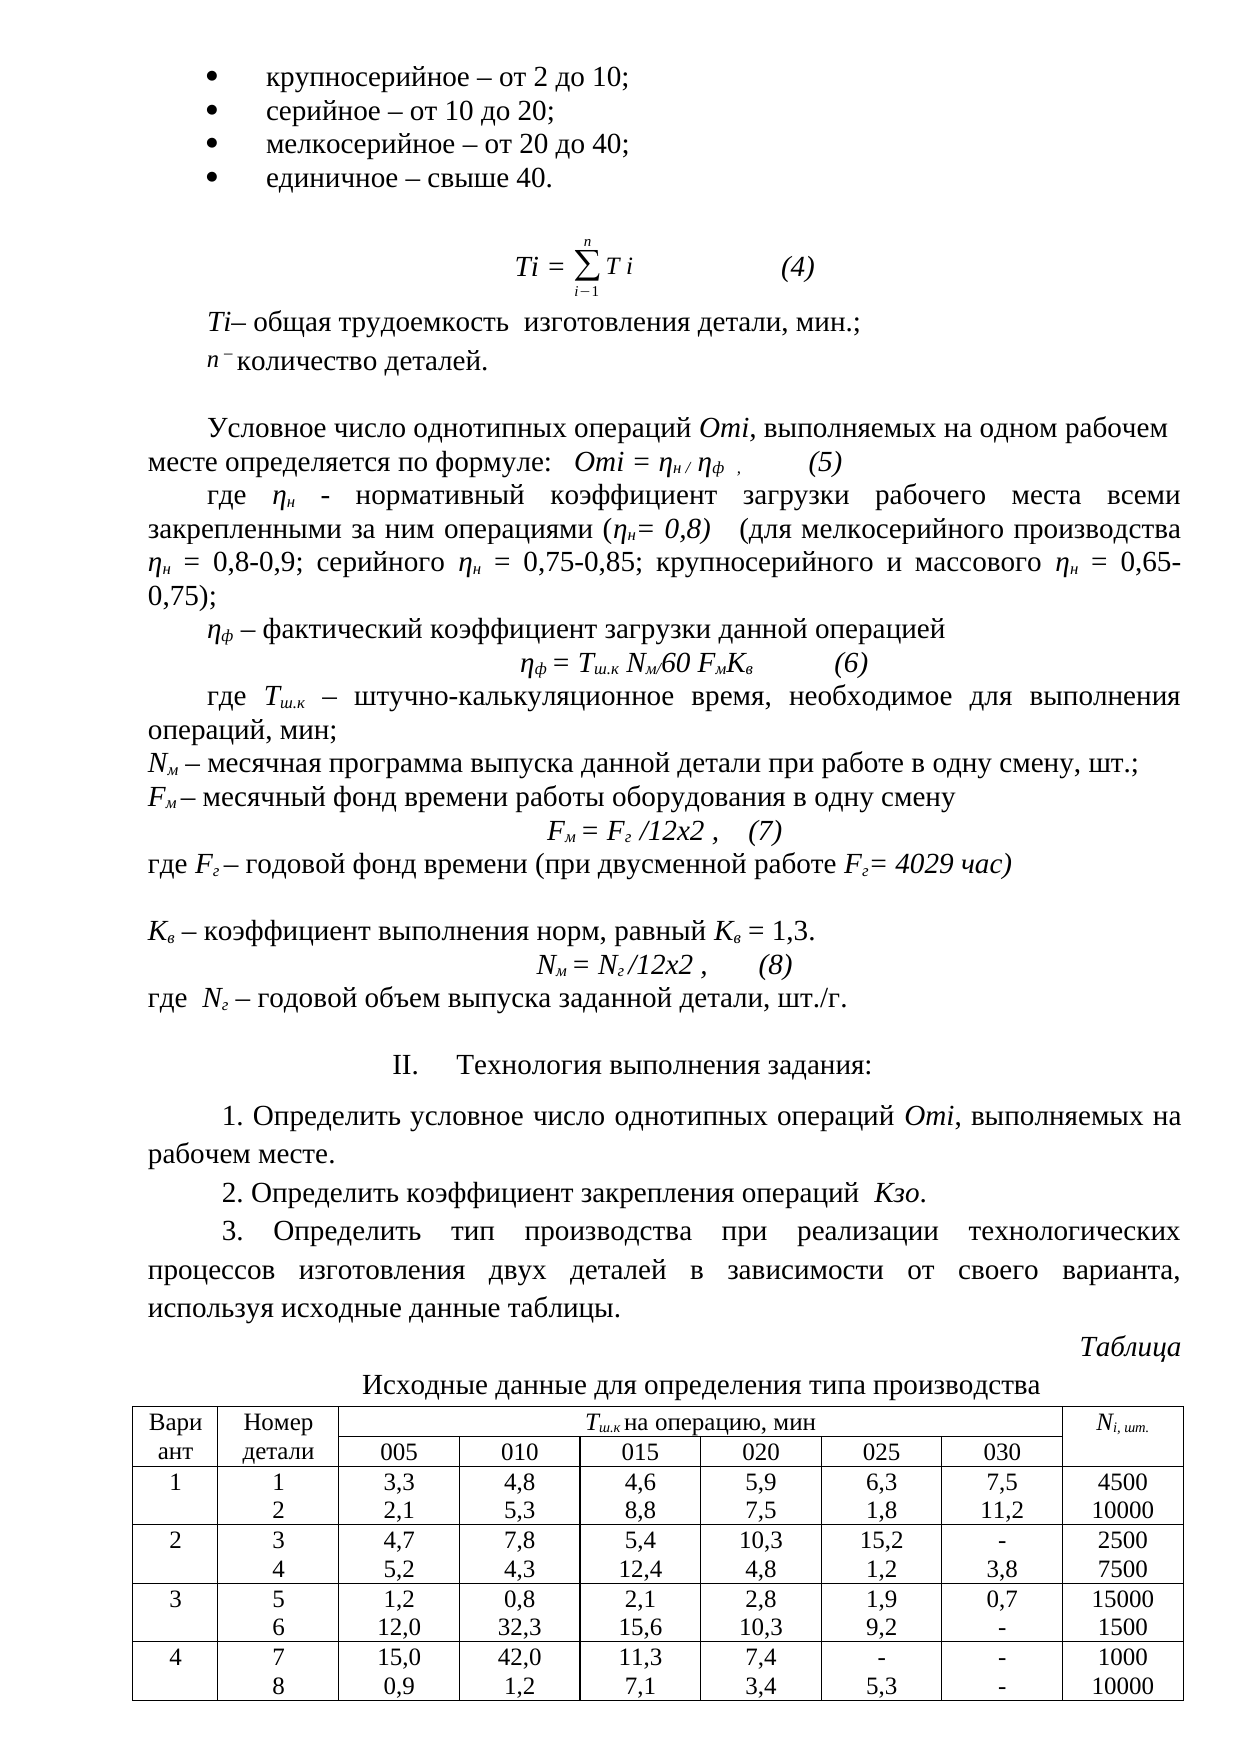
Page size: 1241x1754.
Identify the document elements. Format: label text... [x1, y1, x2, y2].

table_header Тш.к на операцию, мин [339, 1407, 1062, 1436]
table_cell 010 [460, 1437, 579, 1466]
text 2. Определить коэффициент закрепления операций Кзо. [148, 1175, 1181, 1208]
table_cell 1 2 [218, 1467, 338, 1524]
table_cell 15,2 1,2 [822, 1525, 941, 1583]
table_header Номер детали [218, 1407, 338, 1466]
table_cell 005 [339, 1437, 459, 1466]
table_cell 6,3 1,8 [822, 1467, 941, 1524]
table_cell 15000 1500 [1063, 1584, 1183, 1641]
table_cell 020 [701, 1437, 821, 1466]
text Исходные данные для определения типа производства [148, 1367, 1181, 1401]
table_cell 4,7 5,2 [339, 1525, 459, 1583]
table_cell 7,4 3,4 [701, 1642, 821, 1700]
table_cell 5,4 12,4 [581, 1525, 700, 1583]
text – количество деталей. [148, 343, 1181, 377]
table_cell 3,3 2,1 [339, 1467, 459, 1524]
table_cell 025 [822, 1437, 941, 1466]
table_cell 4500 10000 [1063, 1467, 1183, 1524]
text 3. Определить тип производства при реализации технологических процессов изготовления двух деталей в зависимости от своего варианта, используя исходные данные таблицы. [148, 1213, 1181, 1324]
table_header Вариант [133, 1407, 217, 1466]
table_cell 7,5 11,2 [942, 1467, 1062, 1524]
text Тi = (4) [148, 232, 1181, 299]
table_cell 7,8 4,3 [460, 1525, 579, 1583]
text где Тш.к – штучно-калькуляционное время, необходимое для выполнения операций, мин; [148, 678, 1181, 746]
table_cell 0,7 - [942, 1584, 1062, 1641]
table_cell 2,1 15,6 [581, 1584, 700, 1641]
text 1. Определить условное число однотипных операций Отi, выполняемых на рабочем месте. [148, 1098, 1181, 1170]
table_cell - 3,8 [942, 1525, 1062, 1583]
table_cell 0,8 32,3 [460, 1584, 579, 1641]
text Условное число однотипных операций Отi, выполняемых на одном рабочем месте определяется по формуле: Отi = ηн / ηф , (5) [148, 410, 1181, 477]
table_cell 3 4 [218, 1525, 338, 1583]
table_cell 4 [133, 1642, 217, 1700]
list единичное – свыше 40. [148, 160, 1181, 194]
text где Nг – годовой объем выпуска заданной детали, шт./г. [148, 980, 1181, 1014]
text где Fг – годовой фонд времени (при двусменной работе Fг= 4029 час) [148, 846, 1181, 880]
table_cell - - [942, 1642, 1062, 1700]
table_cell 2 [133, 1525, 217, 1583]
table_cell 42,0 1,2 [460, 1642, 579, 1700]
text Fм = Fг /12х2 , (7) [148, 813, 1181, 846]
list мелкосерийное – от 20 до 40; [148, 126, 1181, 160]
table_cell 4,6 8,8 [581, 1467, 700, 1524]
list Технология выполнения задания: [110, 1047, 1181, 1081]
table_cell 5,9 7,5 [701, 1467, 821, 1524]
table_cell 4,8 5,3 [460, 1467, 579, 1524]
table_cell 030 [942, 1437, 1062, 1466]
table_cell 3 [133, 1584, 217, 1641]
table_cell 11,3 7,1 [581, 1642, 700, 1700]
table_cell 15,0 0,9 [339, 1642, 459, 1700]
table_cell 10,3 4,8 [701, 1525, 821, 1583]
text Кв – коэффициент выполнения норм, равный Кв = 1,3. [148, 913, 1181, 947]
table_cell - 5,3 [822, 1642, 941, 1700]
text Nм – месячная программа выпуска данной детали при работе в одну смену, шт.; [148, 746, 1181, 779]
text Fм – месячный фонд времени работы оборудования в одну смену [148, 779, 1181, 813]
list крупносерийное – от 2 до 10; [148, 59, 1181, 93]
text Таблица [148, 1329, 1181, 1362]
list серийное – от 10 до 20; [148, 93, 1181, 126]
text Тi– общая трудоемкость изготовления детали, мин.; [148, 304, 1181, 338]
table_cell 2500 7500 [1063, 1525, 1183, 1583]
table_cell 2,8 10,3 [701, 1584, 821, 1641]
table_cell 015 [581, 1437, 700, 1466]
table_cell 1,2 12,0 [339, 1584, 459, 1641]
table_cell 1,9 9,2 [822, 1584, 941, 1641]
table_cell 1 [133, 1467, 217, 1524]
table_cell 5 6 [218, 1584, 338, 1641]
table_header Ni, шт. [1063, 1407, 1183, 1466]
text Nм = Nг /12х2 , (8) [148, 947, 1181, 980]
text ηф = Тш.к Nм/60 FмКв (6) [148, 645, 1181, 678]
text ηф – фактический коэффициент загрузки данной операцией [148, 611, 1181, 645]
table_cell 1000 10000 [1063, 1642, 1183, 1700]
text где ηн - нормативный коэффициент загрузки рабочего места всеми закрепленными за ним операциями (ηн= 0,8) (для мелкосерийного производства ηн = 0,8-0,9; серийного ηн = 0,75-0,85; крупносерийного и массового ηн = 0,65-0,75); [148, 477, 1181, 611]
table_cell 7 8 [218, 1642, 338, 1700]
